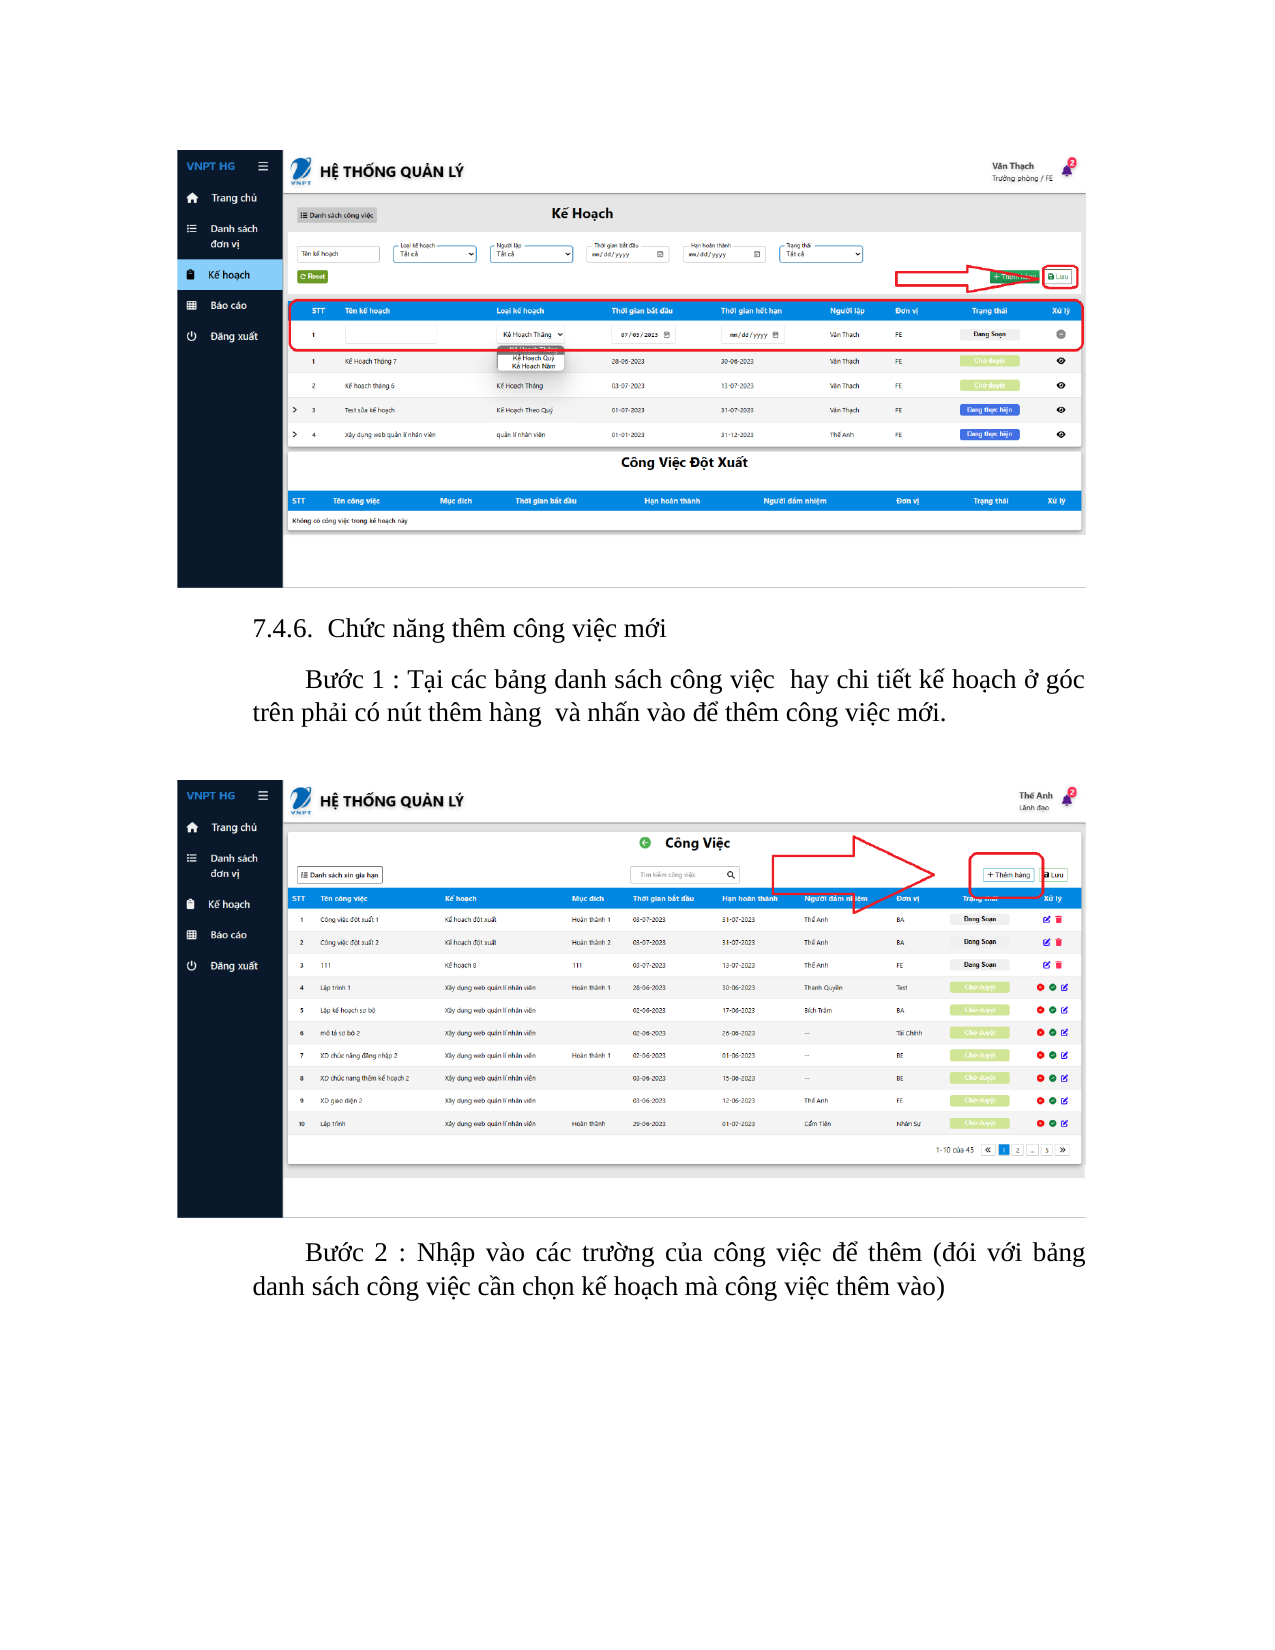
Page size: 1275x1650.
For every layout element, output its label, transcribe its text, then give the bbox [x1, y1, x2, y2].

list Chức năng thêm công việc mới [252, 612, 1087, 644]
picture [177, 780, 1087, 1218]
picture [177, 150, 1087, 588]
text Bước 2 : Nhập vào các trường của công việc để thêm (đói với bảng danh sách công việc cần chọn kế hoạch mà công việc thêm vào) [252, 1237, 1087, 1301]
text Bước 1 : Tại các bảng danh sách công việc hay chi tiết kế hoạch ở góc trên phải có nút thêm hàng và nhấn vào để thêm công việc mới. [252, 663, 1087, 727]
